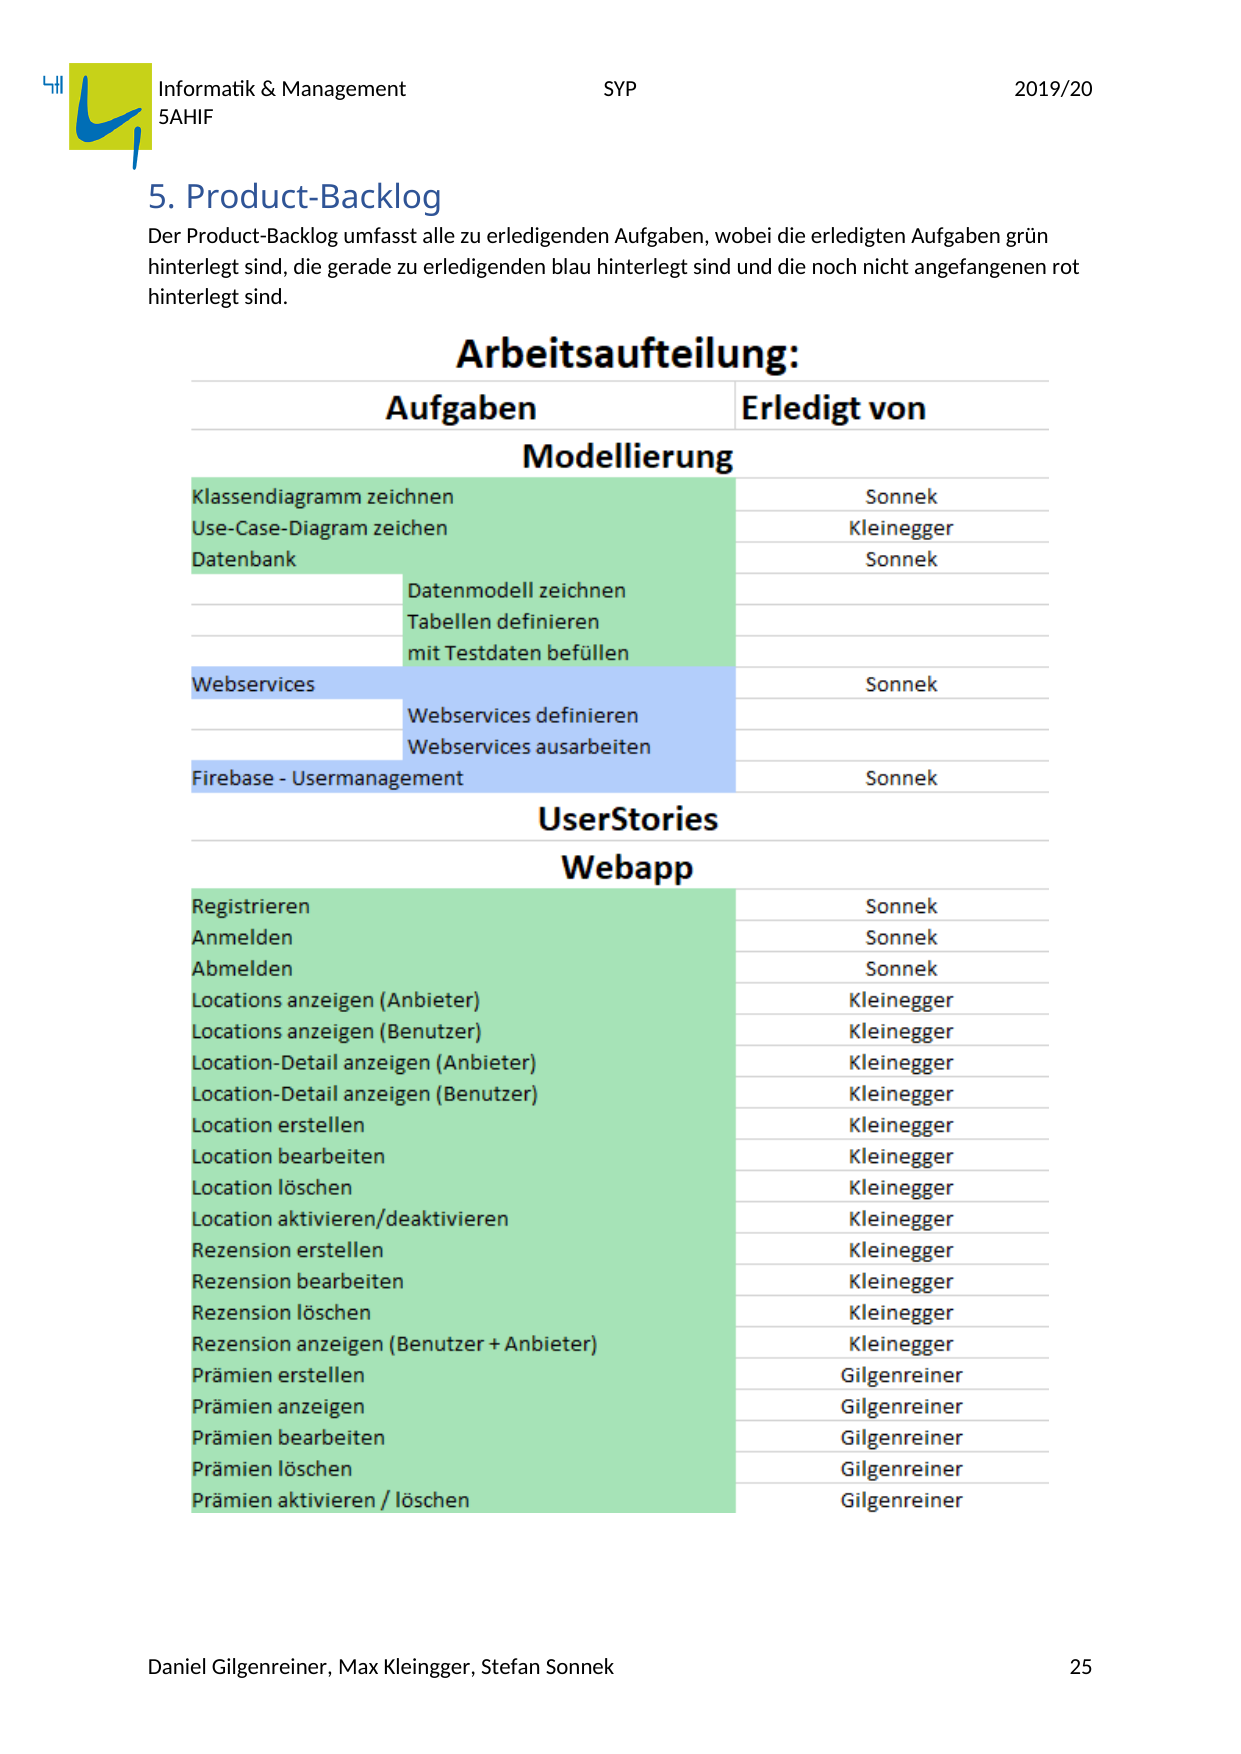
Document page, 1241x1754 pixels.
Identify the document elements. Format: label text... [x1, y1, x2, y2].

subtitle Product-Backlog [148, 173, 1093, 218]
picture [43, 63, 152, 170]
picture [191, 328, 1049, 1513]
text Der Product-Backlog umfasst alle zu erledigenden Aufgaben, wobei die erledigten Aufgaben grün hinterlegt sind, die gerade zu erledigenden blau hinterlegt sind und die noch nicht angefangenen rot hinterlegt sind. [148, 222, 1093, 310]
